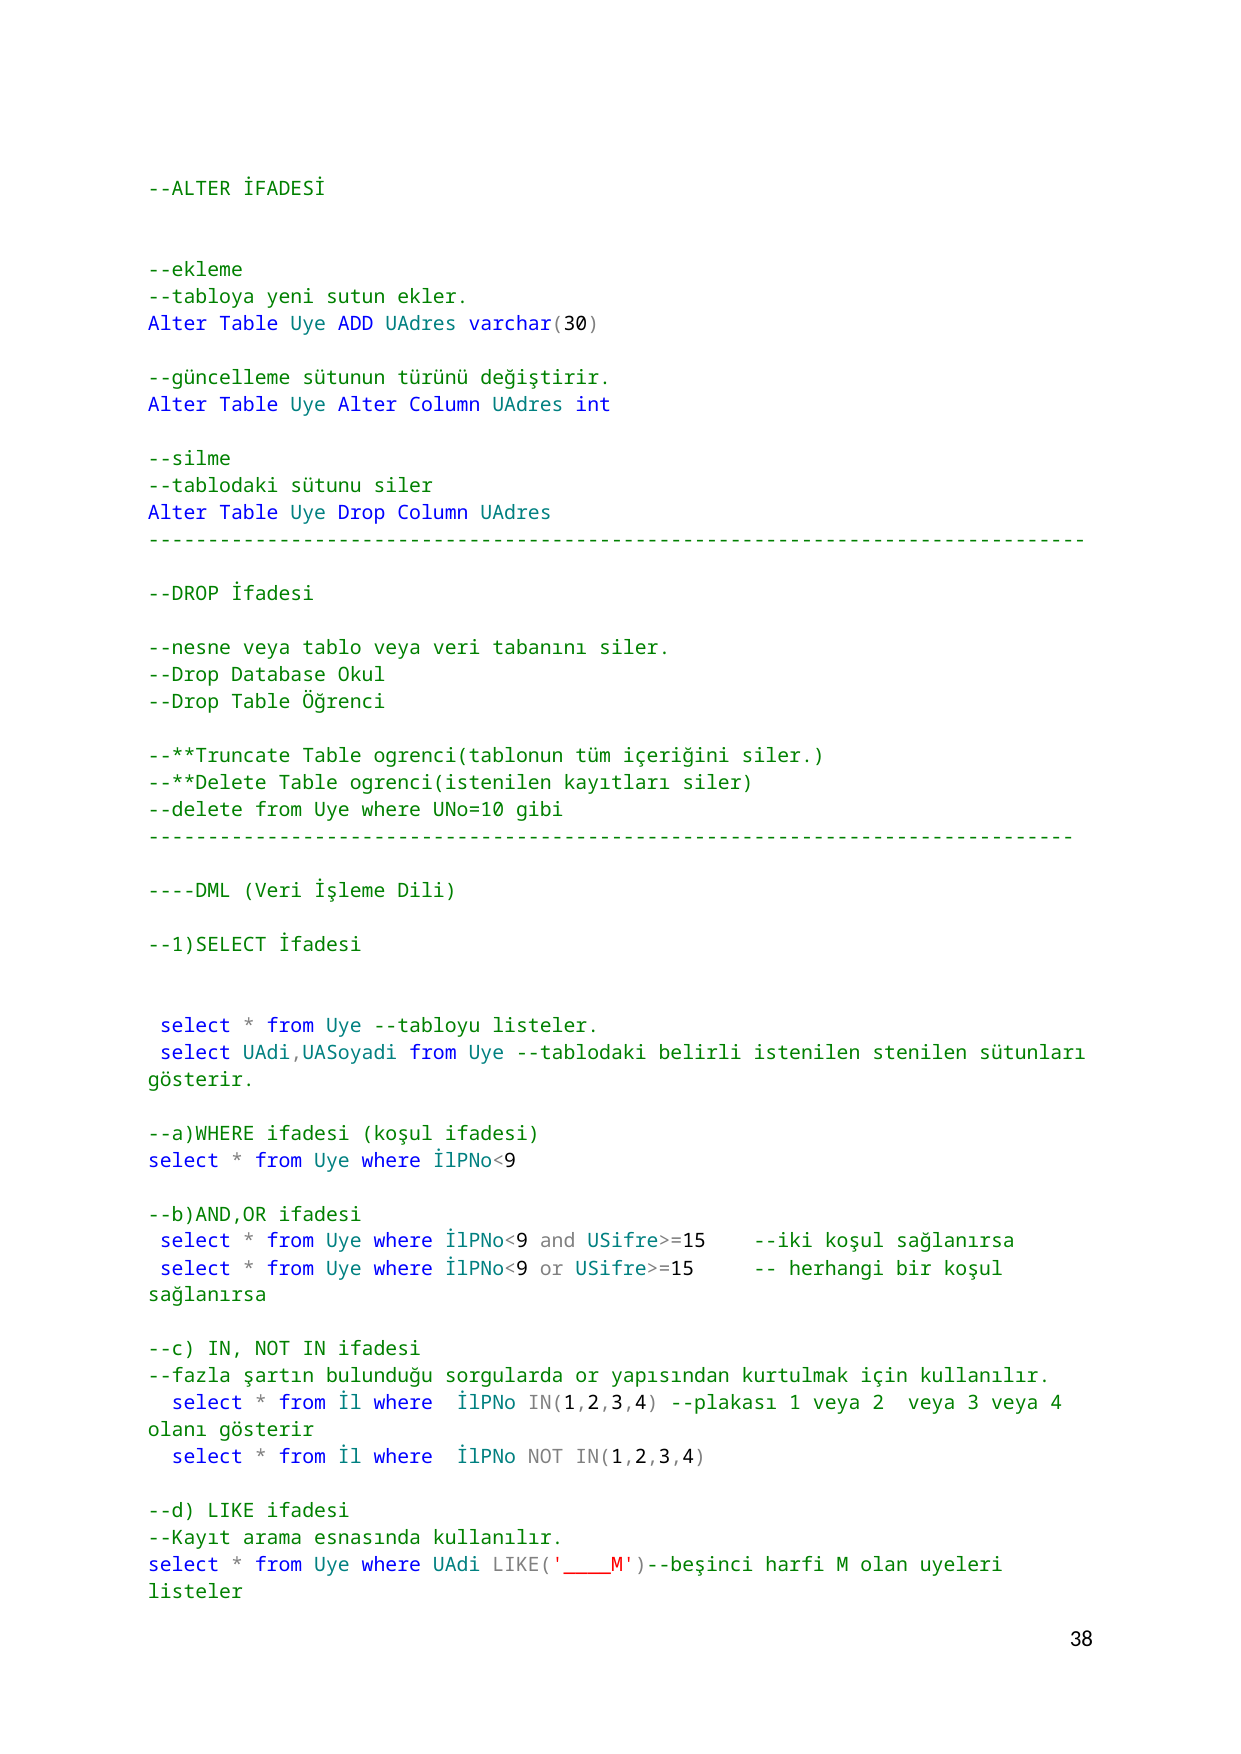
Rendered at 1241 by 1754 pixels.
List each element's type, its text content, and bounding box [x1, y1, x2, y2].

text --c) IN, NOT IN ifadesi [148, 1335, 1093, 1362]
text --ekleme [148, 256, 1093, 282]
text --b)AND,OR ifadesi [148, 1200, 1093, 1227]
text --1)SELECT İfadesi [148, 930, 1093, 957]
text --tabloya yeni sutun ekler. [148, 282, 1093, 309]
text --Kayıt arama esnasında kullanılır. [148, 1523, 1093, 1551]
text Alter Table Uye ADD UAdres varchar(30) [148, 309, 1093, 336]
text ----DML (Veri İşleme Dili) [148, 876, 1093, 903]
text --güncelleme sütunun türünü değiştirir. [148, 363, 1093, 390]
text select * from Uye where İlPNo<9 [148, 1146, 1093, 1173]
text select * from İl where İlPNo IN(1,2,3,4) --plakası 1 veya 2 veya 3 veya 4 olanı gösterir [148, 1389, 1093, 1443]
text --**Delete Table ogrenci(istenilen kayıtları siler) [148, 768, 1093, 795]
text --ALTER İFADESİ [148, 174, 1093, 202]
text --d) LIKE ifadesi [148, 1497, 1093, 1523]
text select * from Uye where İlPNo<9 and USifre>=15 --iki koşul sağlanırsa [148, 1227, 1093, 1254]
text select UAdi,UASoyadi from Uye --tablodaki belirli istenilen stenilen sütunları gösterir. [148, 1038, 1093, 1092]
text --Drop Table Öğrenci [148, 687, 1093, 714]
text ------------------------------------------------------------------------------- [148, 525, 1093, 552]
text --fazla şartın bulunduğu sorgularda or yapısından kurtulmak için kullanılır. [148, 1362, 1093, 1389]
text Alter Table Uye Drop Column UAdres [148, 498, 1093, 525]
text --Drop Database Okul [148, 660, 1093, 687]
text select * from Uye where UAdi LIKE('____M')--beşinci harfi M olan uyeleri listeler [148, 1551, 1093, 1604]
text ------------------------------------------------------------------------------ [148, 822, 1093, 849]
text --**Truncate Table ogrenci(tablonun tüm içeriğini siler.) [148, 741, 1093, 768]
text --a)WHERE ifadesi (koşul ifadesi) [148, 1119, 1093, 1146]
text select * from Uye where İlPNo<9 or USifre>=15 -- herhangi bir koşul sağlanırsa [148, 1254, 1093, 1308]
text --nesne veya tablo veya veri tabanını siler. [148, 633, 1093, 660]
text --tablodaki sütunu siler [148, 471, 1093, 498]
text select * from İl where İlPNo NOT IN(1,2,3,4) [148, 1443, 1093, 1469]
text Alter Table Uye Alter Column UAdres int [148, 390, 1093, 417]
text --delete from Uye where UNo=10 gibi [148, 795, 1093, 822]
text select * from Uye --tabloyu listeler. [148, 1011, 1093, 1038]
text --silme [148, 444, 1093, 471]
text --DROP İfadesi [148, 579, 1093, 606]
